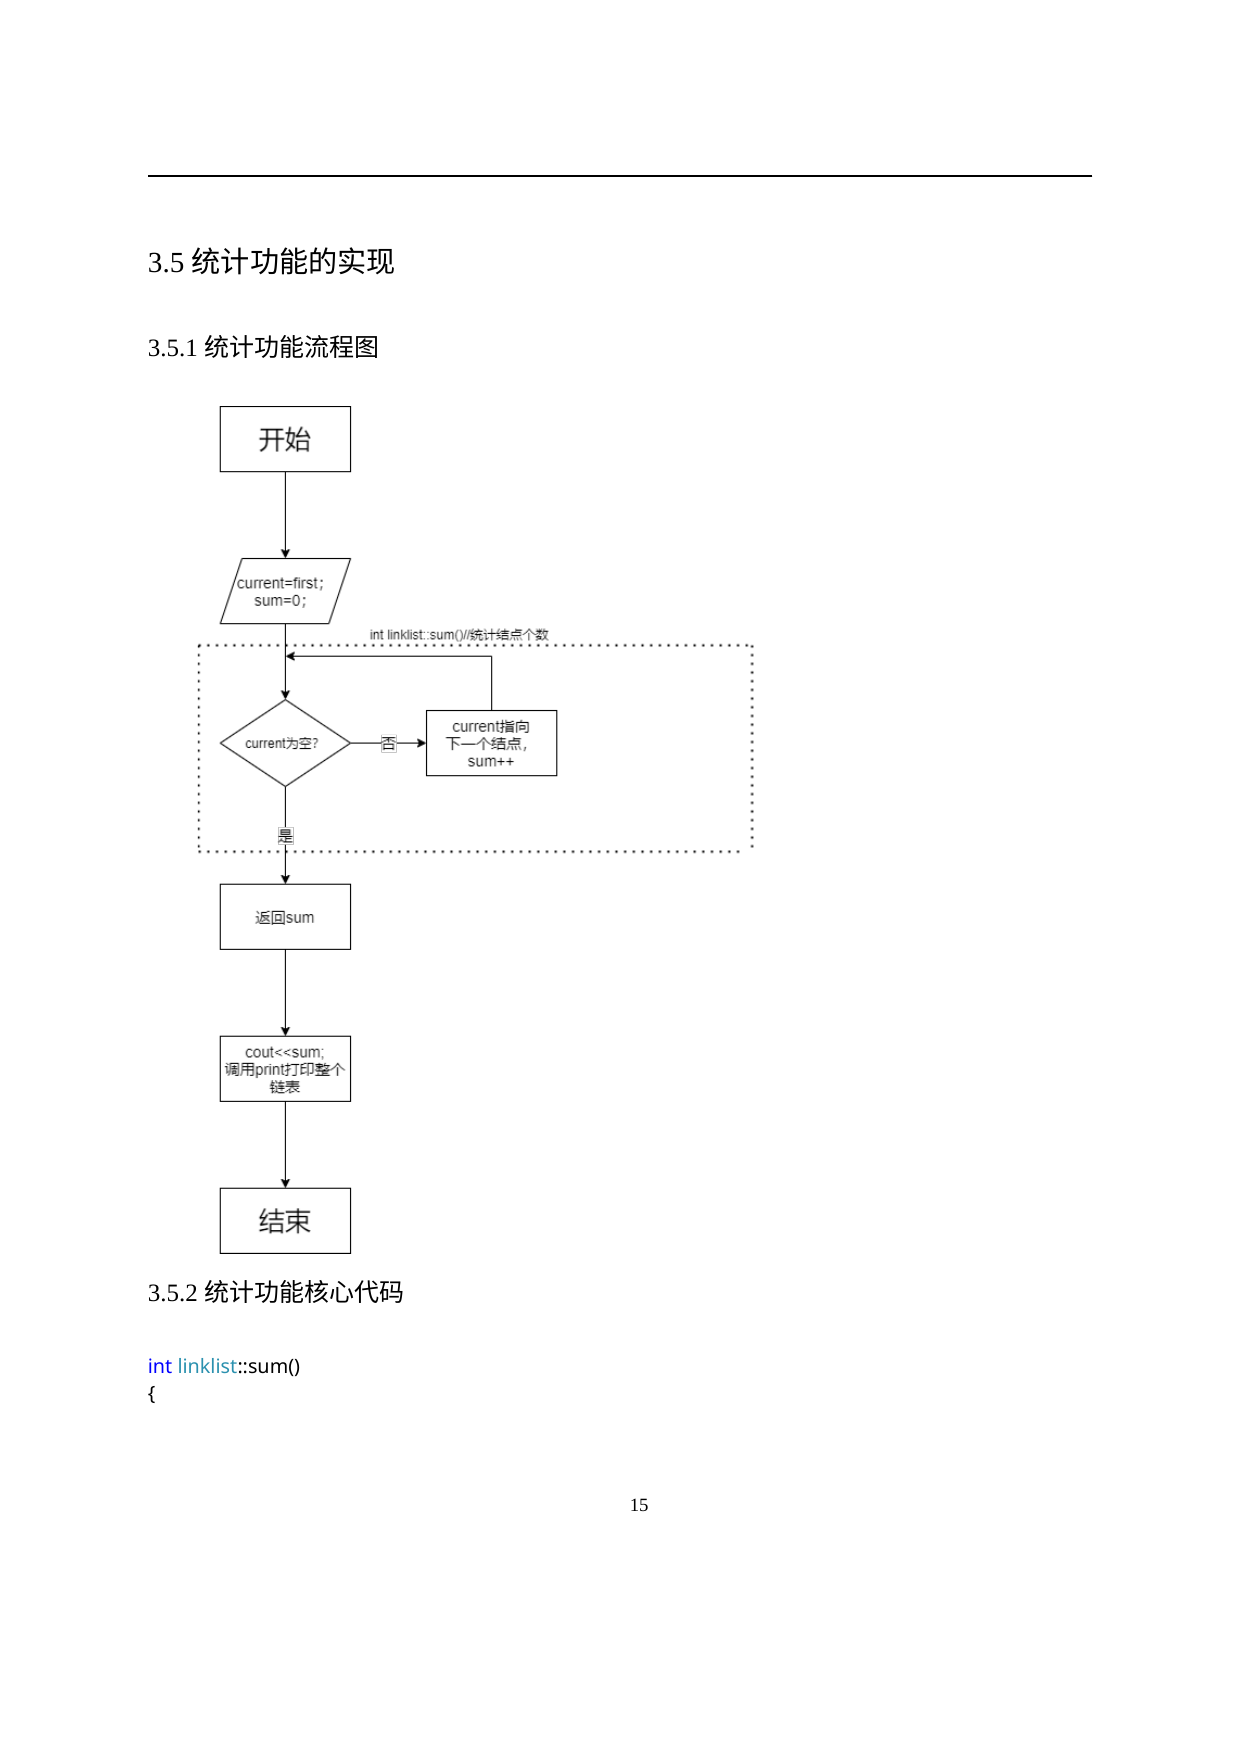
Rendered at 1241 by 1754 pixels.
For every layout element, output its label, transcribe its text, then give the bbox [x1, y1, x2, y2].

subtitle 3.5 统计功能的实现 [148, 239, 1092, 281]
text { [148, 1379, 1092, 1406]
picture [197, 406, 756, 1254]
text int linklist::sum() [148, 1352, 1092, 1379]
subtitle 3.5.2 统计功能核心代码 [148, 1273, 1092, 1309]
subtitle 3.5.1 统计功能流程图 [148, 327, 1092, 364]
